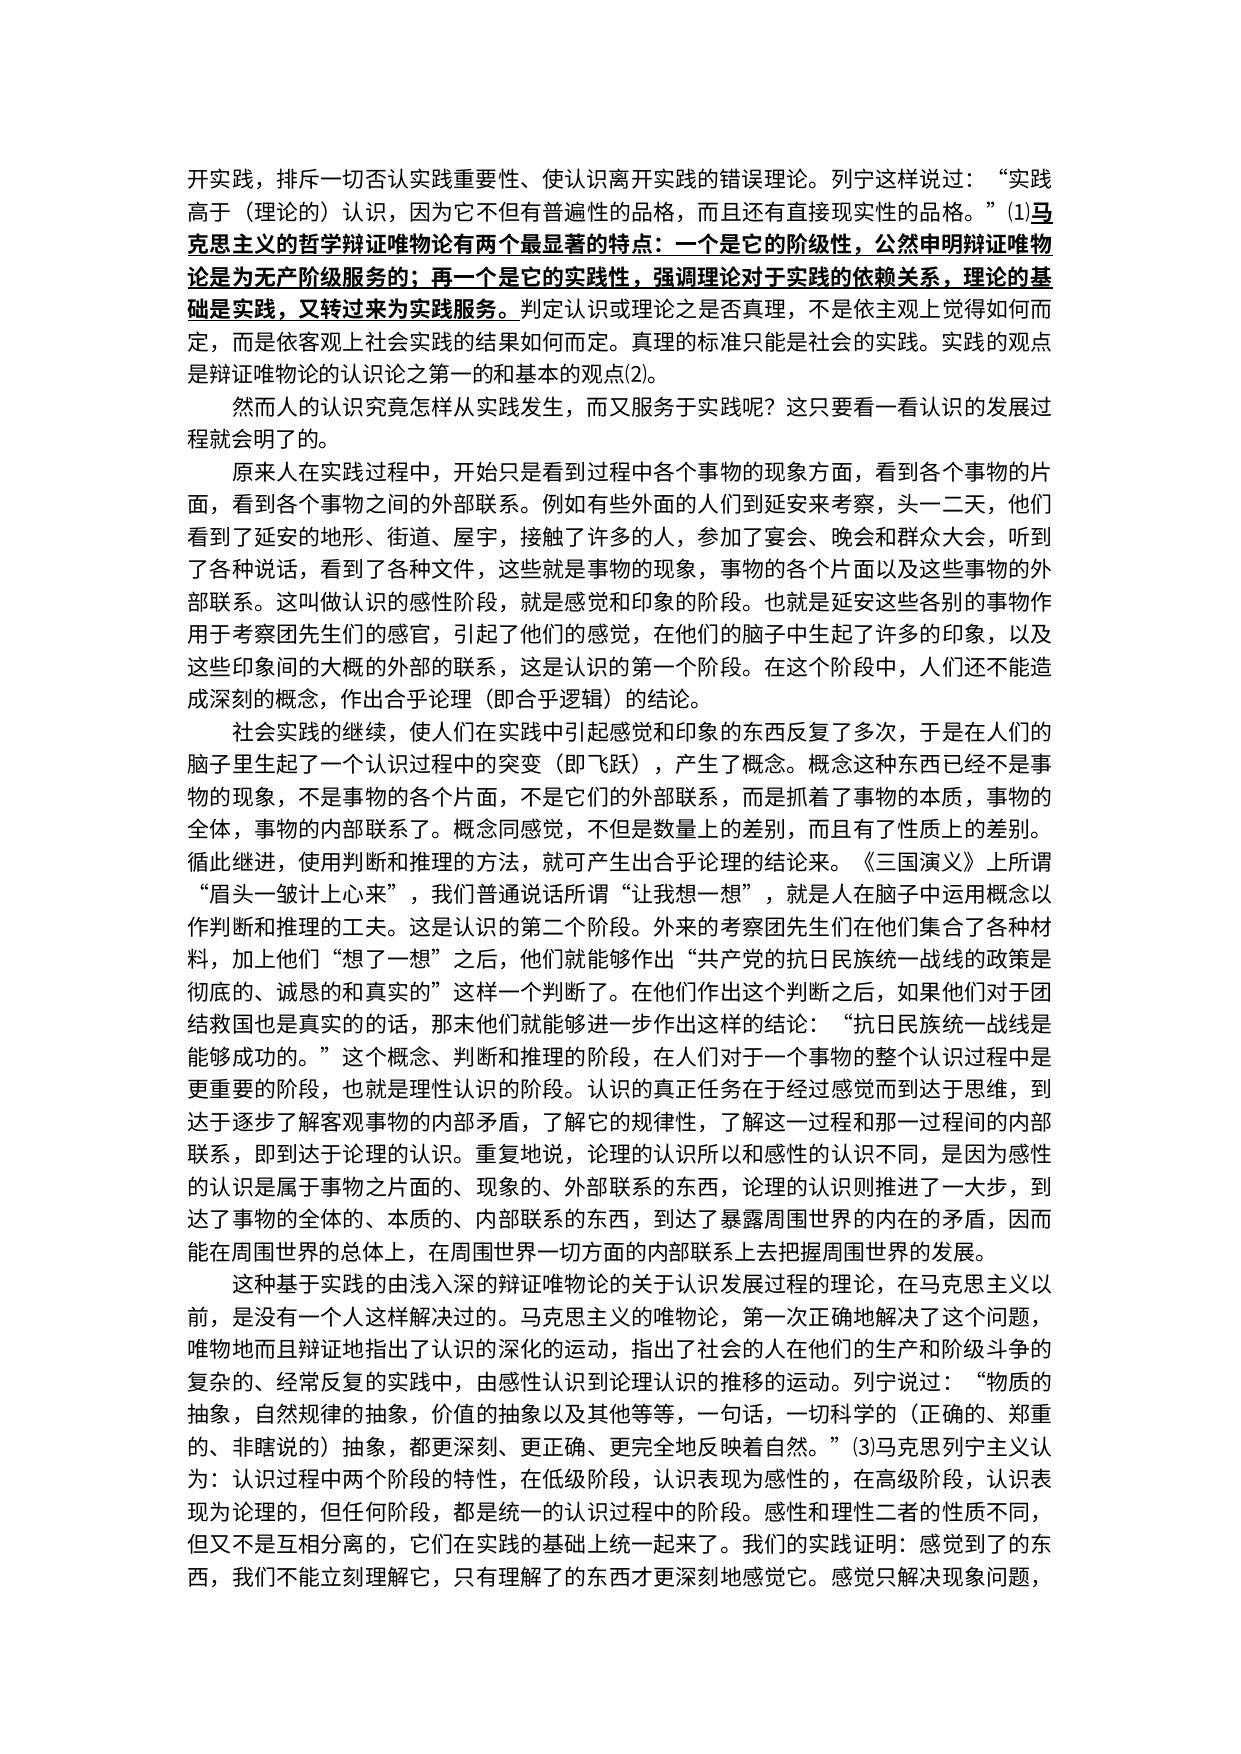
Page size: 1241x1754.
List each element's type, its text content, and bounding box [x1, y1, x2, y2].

text 原来人在实践过程中，开始只是看到过程中各个事物的现象方面，看到各个事物的片面，看到各个事物之间的外部联系。例如有些外面的人们到延安来考察，头一二天，他们看到了延安的地形、街道、屋宇，接触了许多的人，参加了宴会、晚会和群众大会，听到了各种说话，看到了各种文件，这些就是事物的现象，事物的各个片面以及这些事物的外部联系。这叫做认识的感性阶段，就是感觉和印象的阶段。也就是延安这些各别的事物作用于考察团先生们的感官，引起了他们的感觉，在他们的脑子中生起了许多的印象，以及这些印象间的大概的外部的联系，这是认识的第一个阶段。在这个阶段中，人们还不能造成深刻的概念，作出合乎论理（即合乎逻辑）的结论。 [187, 454, 1053, 714]
text 然而人的认识究竟怎样从实践发生，而又服务于实践呢？这只要看一看认识的发展过程就会明了的。 [187, 389, 1053, 454]
text 社会实践的继续，使人们在实践中引起感觉和印象的东西反复了多次，于是在人们的脑子里生起了一个认识过程中的突变（即飞跃），产生了概念。概念这种东西已经不是事物的现象，不是事物的各个片面，不是它们的外部联系，而是抓着了事物的本质，事物的全体，事物的内部联系了。概念同感觉，不但是数量上的差别，而且有了性质上的差别。循此继进，使用判断和推理的方法，就可产生出合乎论理的结论来。《三国演义》上所谓“眉头一皱计上心来”，我们普通说话所谓“让我想一想”，就是人在脑子中运用概念以作判断和推理的工夫。这是认识的第二个阶段。外来的考察团先生们在他们集合了各种材料，加上他们“想了一想”之后，他们就能够作出“共产党的抗日民族统一战线的政策是彻底的、诚恳的和真实的”这样一个判断了。在他们作出这个判断之后，如果他们对于团结救国也是真实的的话，那末他们就能够进一步作出这样的结论：“抗日民族统一战线是能够成功的。”这个概念、判断和推理的阶段，在人们对于一个事物的整个认识过程中是更重要的阶段，也就是理性认识的阶段。认识的真正任务在于经过感觉而到达于思维，到达于逐步了解客观事物的内部矛盾，了解它的规律性，了解这一过程和那一过程间的内部联系，即到达于论理的认识。重复地说，论理的认识所以和感性的认识不同，是因为感性的认识是属于事物之片面的、现象的、外部联系的东西，论理的认识则推进了一大步，到达了事物的全体的、本质的、内部联系的东西，到达了暴露周围世界的内在的矛盾，因而能在周围世界的总体上，在周围世界一切方面的内部联系上去把握周围世界的发展。 [187, 714, 1053, 1267]
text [187, 1267, 1053, 1592]
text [187, 162, 1053, 255]
